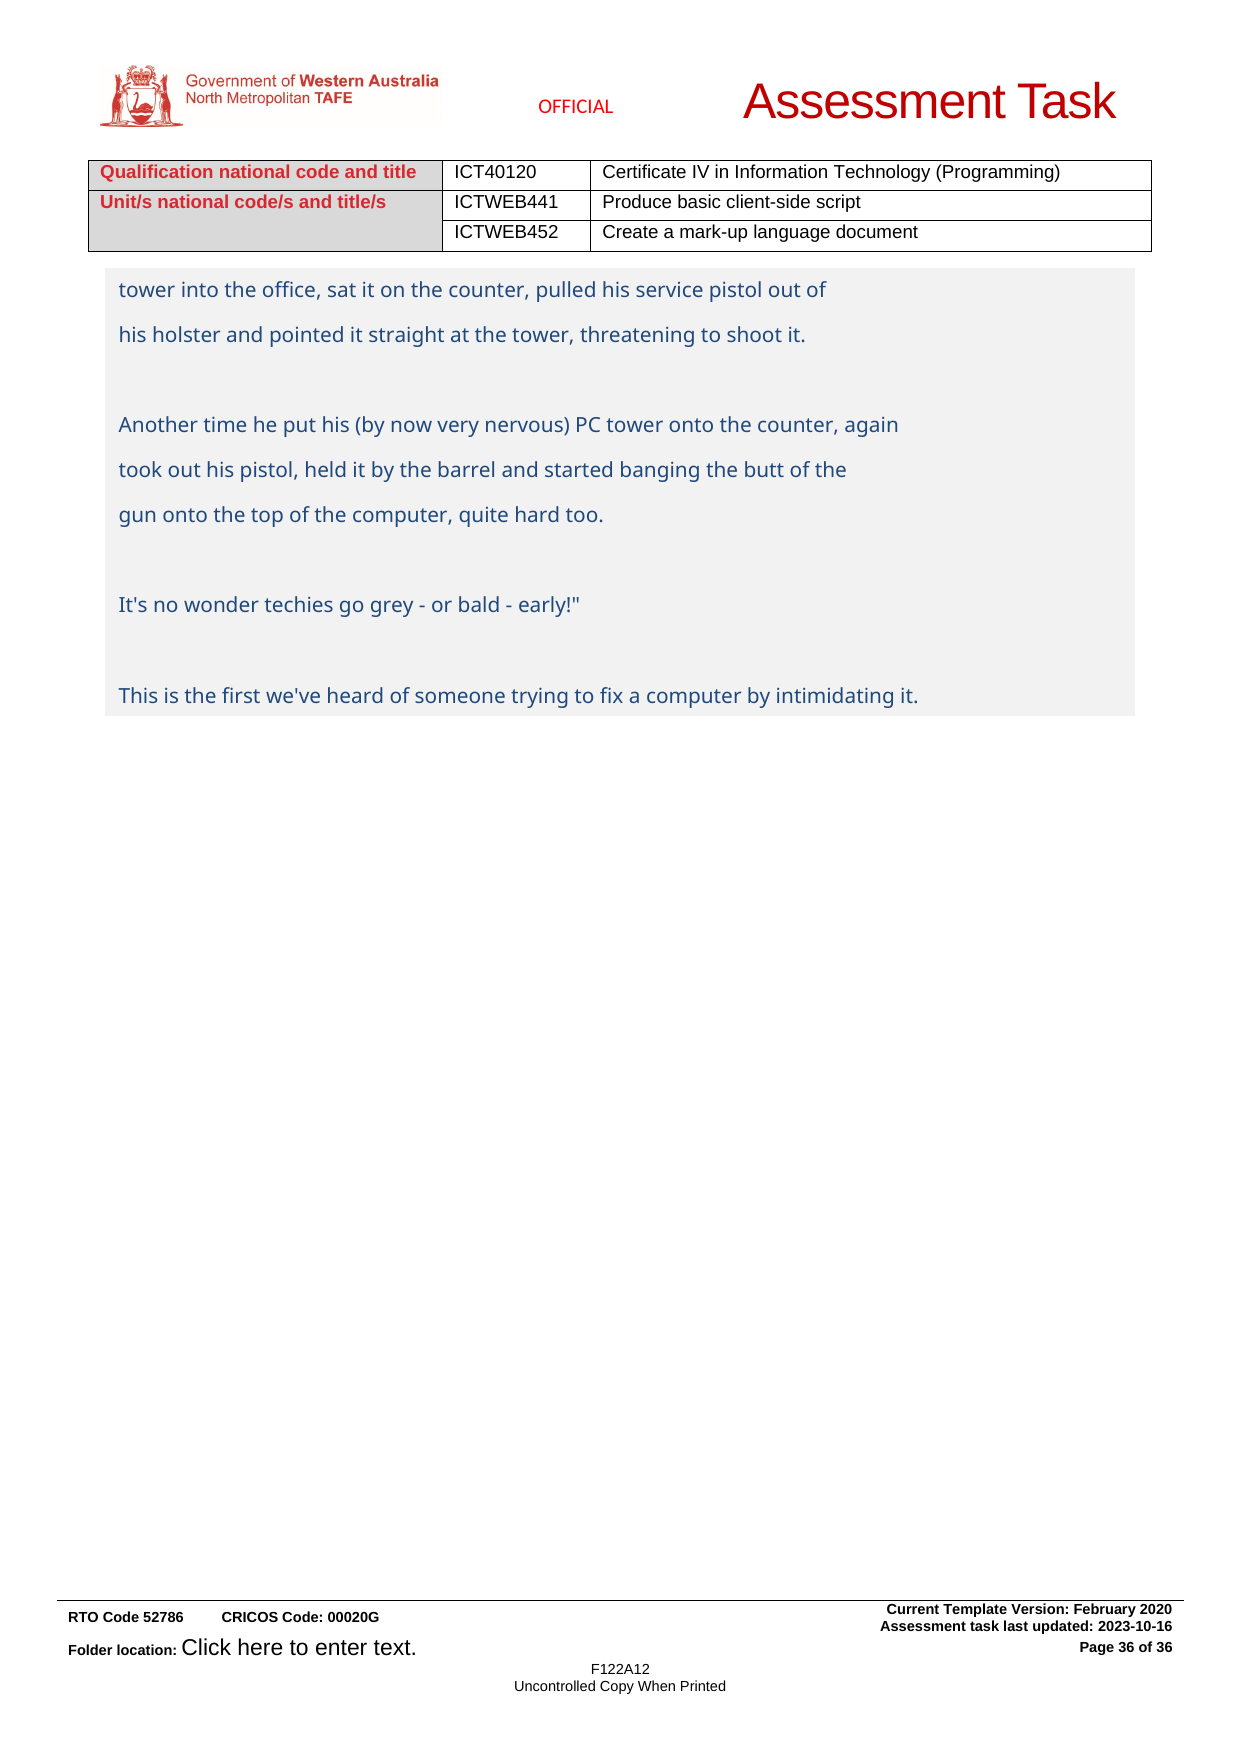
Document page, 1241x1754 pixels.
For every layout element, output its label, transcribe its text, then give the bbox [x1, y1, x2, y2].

text Another time he put his (by now very nervous) PC tower onto the counter, again [110, 403, 1130, 439]
text gun onto the top of the computer, quite hard too. [110, 494, 1130, 529]
picture [100, 65, 443, 127]
text his holster and pointed it straight at the tower, threatening to shoot it. [110, 313, 1130, 348]
text took out his pistol, held it by the barrel and started banging the butt of the [110, 448, 1130, 484]
text tower into the office, sat it on the counter, pulled his service pistol out of [110, 273, 1130, 303]
text This is the first we've heard of someone trying to fix a computer by intimidating it. [110, 674, 1130, 711]
text It's no wonder techies go grey - or bald - early!" [110, 584, 1130, 619]
